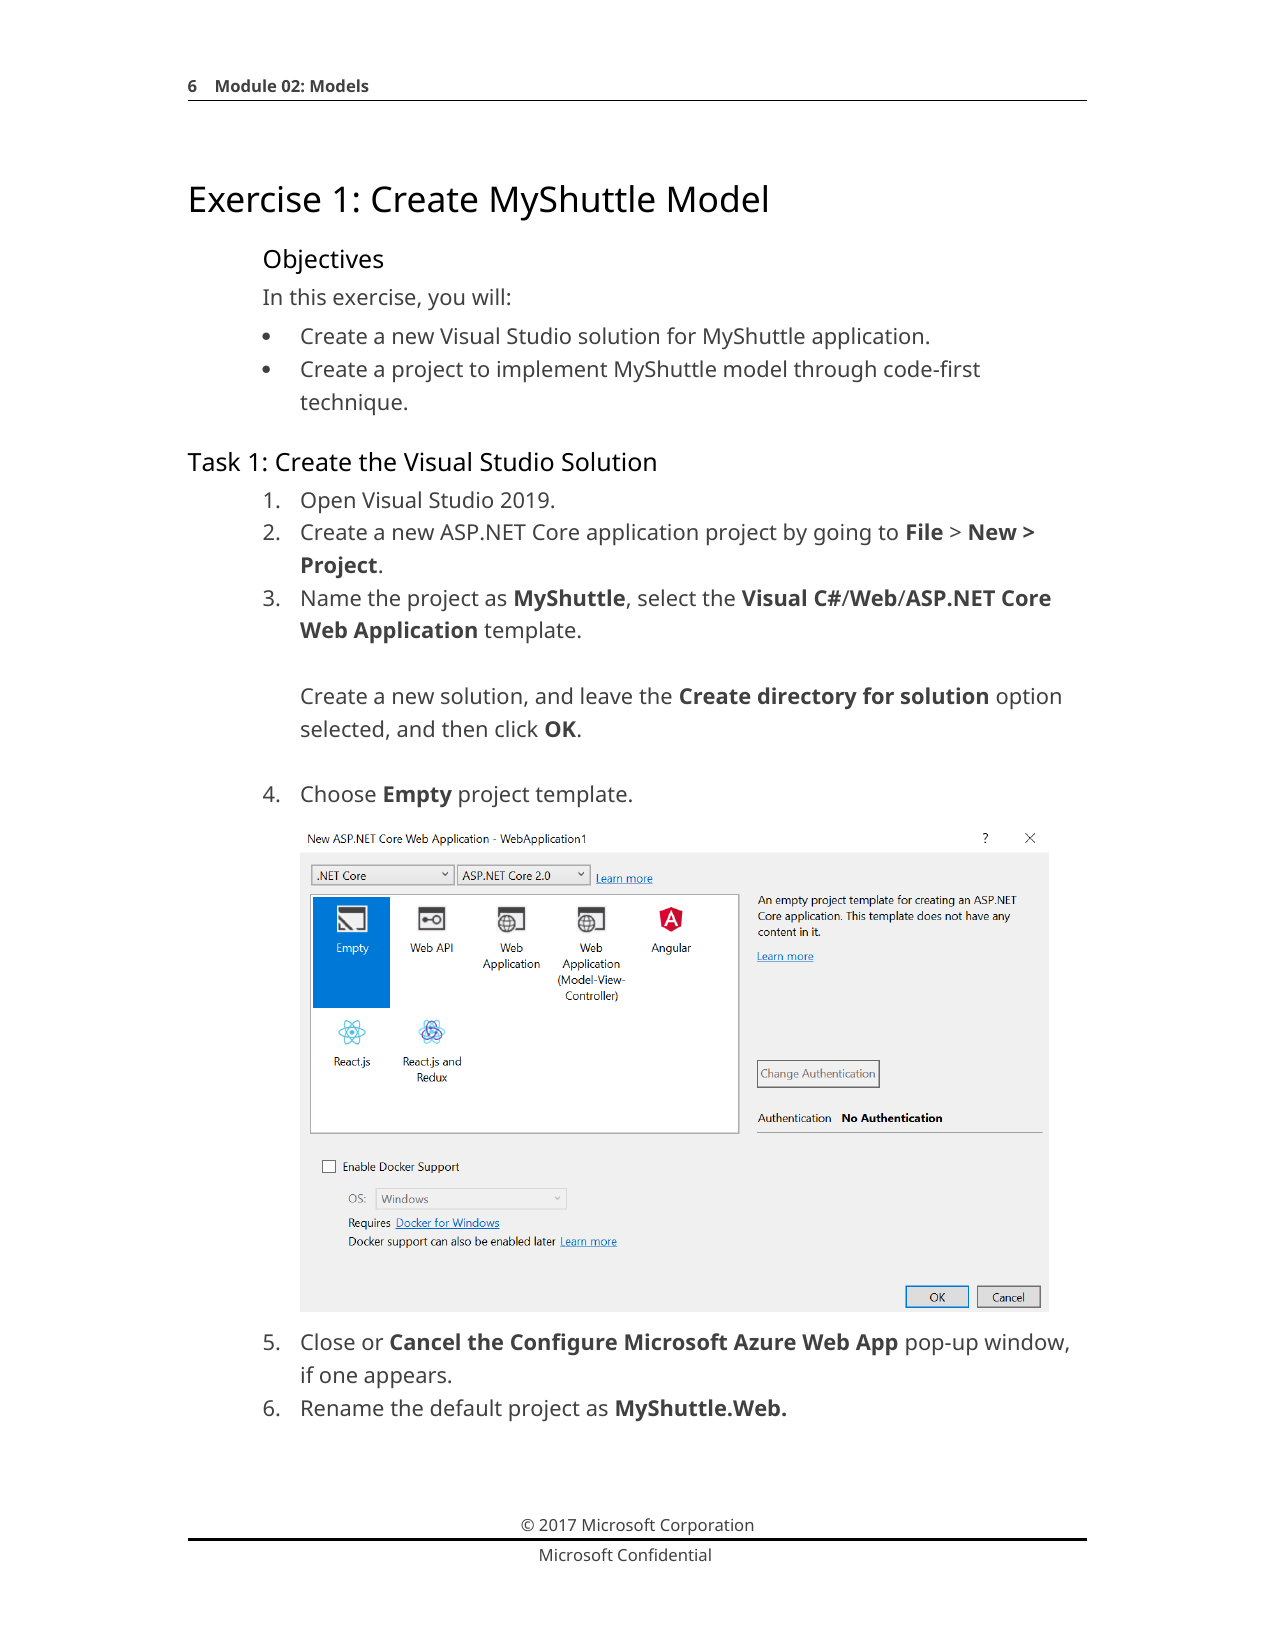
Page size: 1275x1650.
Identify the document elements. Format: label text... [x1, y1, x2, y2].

text Rename the default project as MyShuttle.Web. [262, 1393, 1087, 1423]
text Create a new Visual Studio solution for MyShuttle application. [262, 321, 1087, 351]
subtitle Task 1: Create the Visual Studio Solution [187, 444, 1087, 478]
subtitle Exercise 1: Create MyShuttle Model [187, 175, 1087, 223]
text Close or Cancel the Configure Microsoft Azure Web App pop-up window, if one appears. [262, 1327, 1087, 1390]
text Create a project to implement MyShuttle model through code-first technique. [262, 354, 1087, 416]
text Create a new ASP.NET Core application project by going to File > New > Project. [262, 517, 1087, 580]
picture [300, 824, 1049, 1312]
text Choose Empty project template. [262, 779, 1087, 809]
text Open Visual Studio 2019. [262, 485, 1087, 514]
text Name the project as MyShuttle, select the Visual C#/Web/ASP.NET Core Web Application template. Create a new solution, and leave the Create directory for solution option selected, and then click OK. [262, 583, 1087, 776]
text In this exercise, you will: [262, 282, 1087, 312]
subtitle Objectives [262, 242, 1087, 276]
